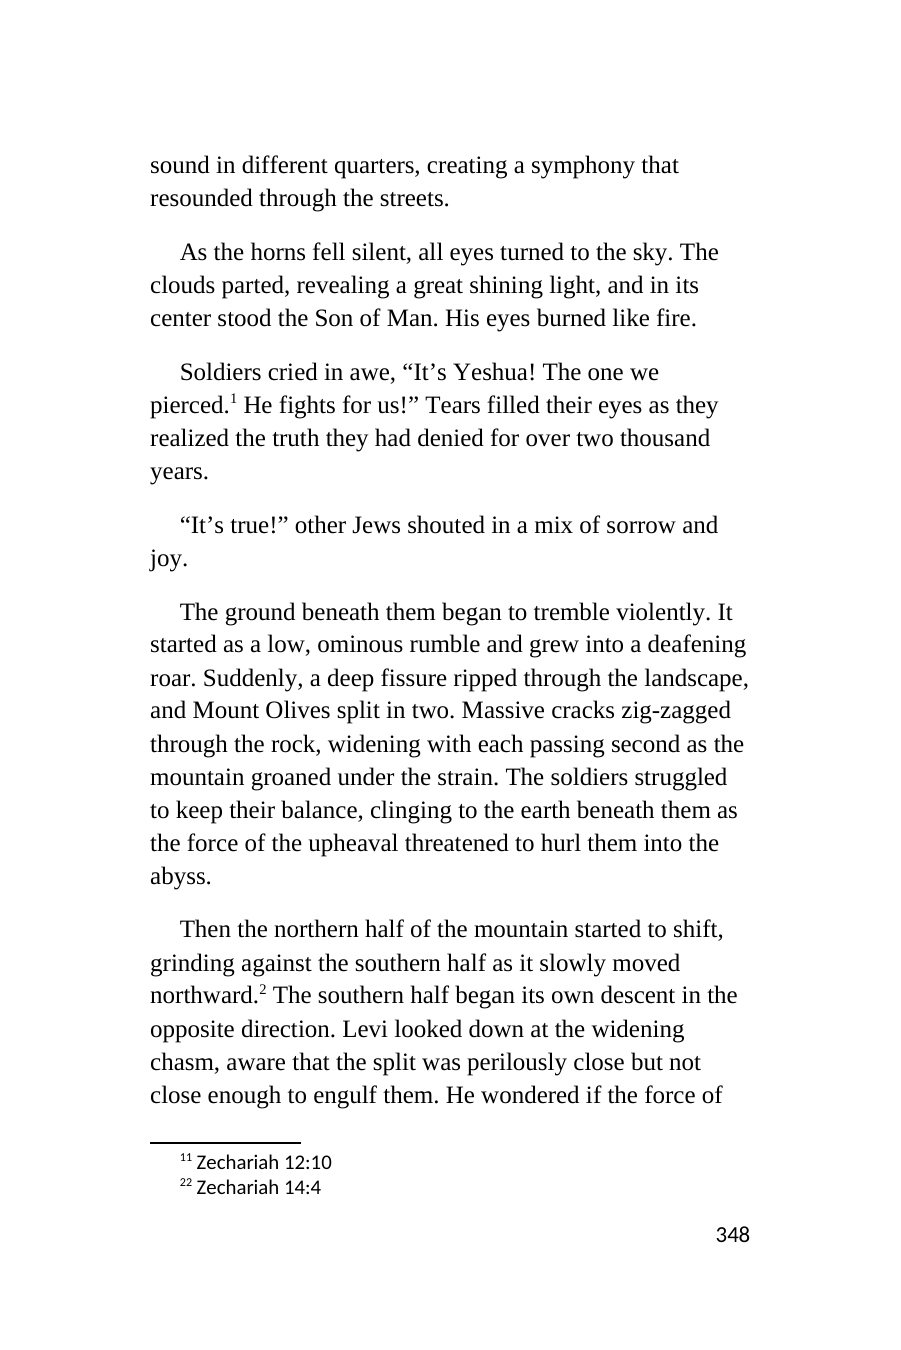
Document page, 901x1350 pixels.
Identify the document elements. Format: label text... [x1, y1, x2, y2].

text “It’s true!” other Jews shouted in a mix of sorrow and joy. [150, 510, 750, 571]
text The ground beneath them began to tremble violently. It started as a low, ominous rumble and grew into a deafening roar. Suddenly, a deep fissure ripped through the landscape, and Mount Olives split in two. Massive cracks zig-zagged through the rock, widening with each passing second as the mountain groaned under the strain. The soldiers struggled to keep their balance, clinging to the earth beneath them as the force of the upheaval threatened to hurl them into the abyss. [150, 597, 750, 889]
text Soldiers cried in awe, “It’s Yeshua! The one we pierced.1 He fights for us!” Tears filled their eyes as they realized the truth they had denied for over two thousand years. [150, 357, 750, 484]
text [150, 150, 750, 212]
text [150, 914, 750, 1108]
text As the horns fell silent, all eyes turned to the sky. The clouds parted, revealing a great shining light, and in its center stood the Son of Man. His eyes burned like fire. [150, 237, 750, 332]
